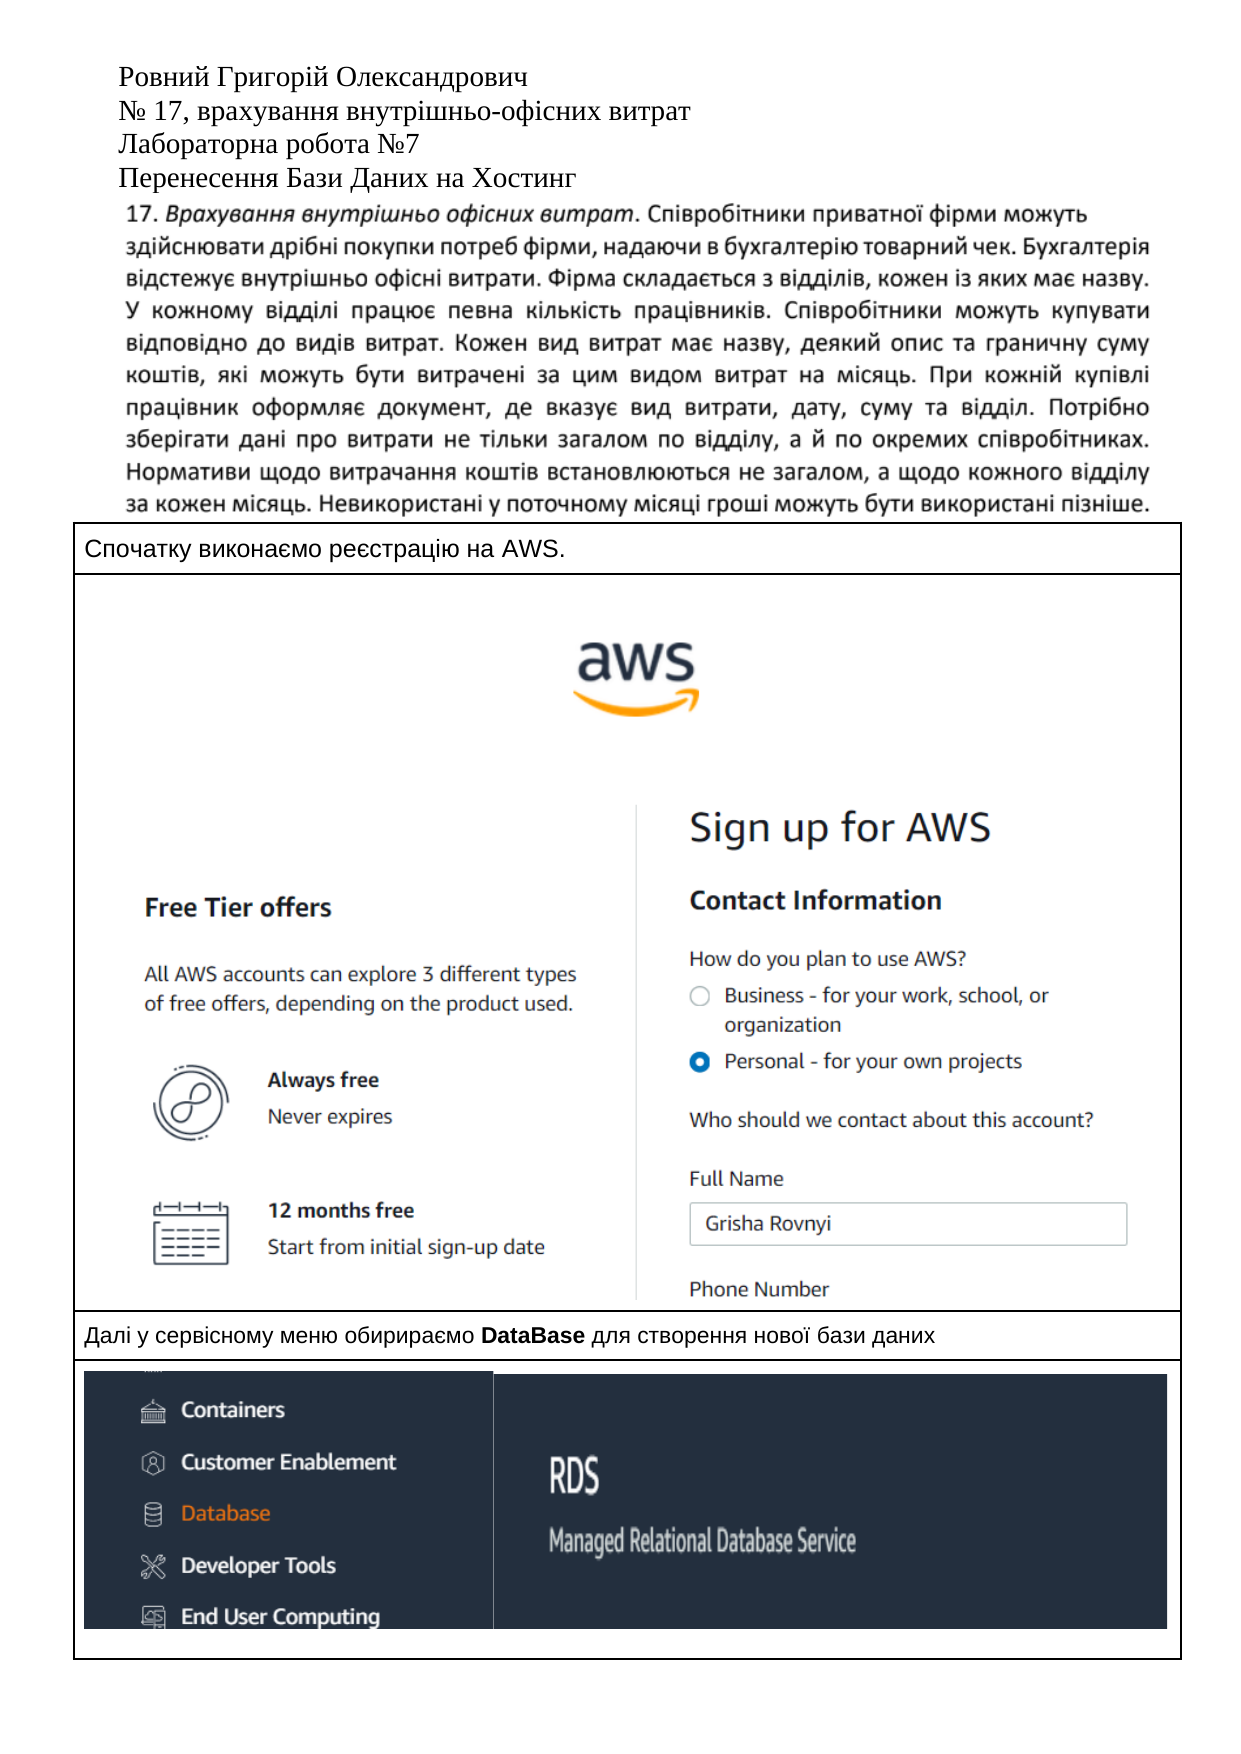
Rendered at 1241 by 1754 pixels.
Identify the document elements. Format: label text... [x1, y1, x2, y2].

table_cell Далі у сервісному меню обирираємо DataBase для створення нової бази даних [75, 1312, 1180, 1359]
picture [118, 193, 1164, 522]
text Ровний Григорій Олександрович [118, 59, 1181, 93]
picture [84, 585, 1171, 1300]
text № 17, врахування внутрішньо-офісних витрат [118, 93, 1181, 126]
text Лабораторна робота №7 [118, 126, 1181, 160]
text Перенесення Бази Даних на Хостинг [118, 160, 1181, 193]
table_cell [75, 1361, 1180, 1658]
picture [84, 1371, 1168, 1629]
table_cell [75, 575, 1180, 1310]
table_header Спочатку виконаємо реєстрацію на AWS. [75, 524, 1180, 573]
